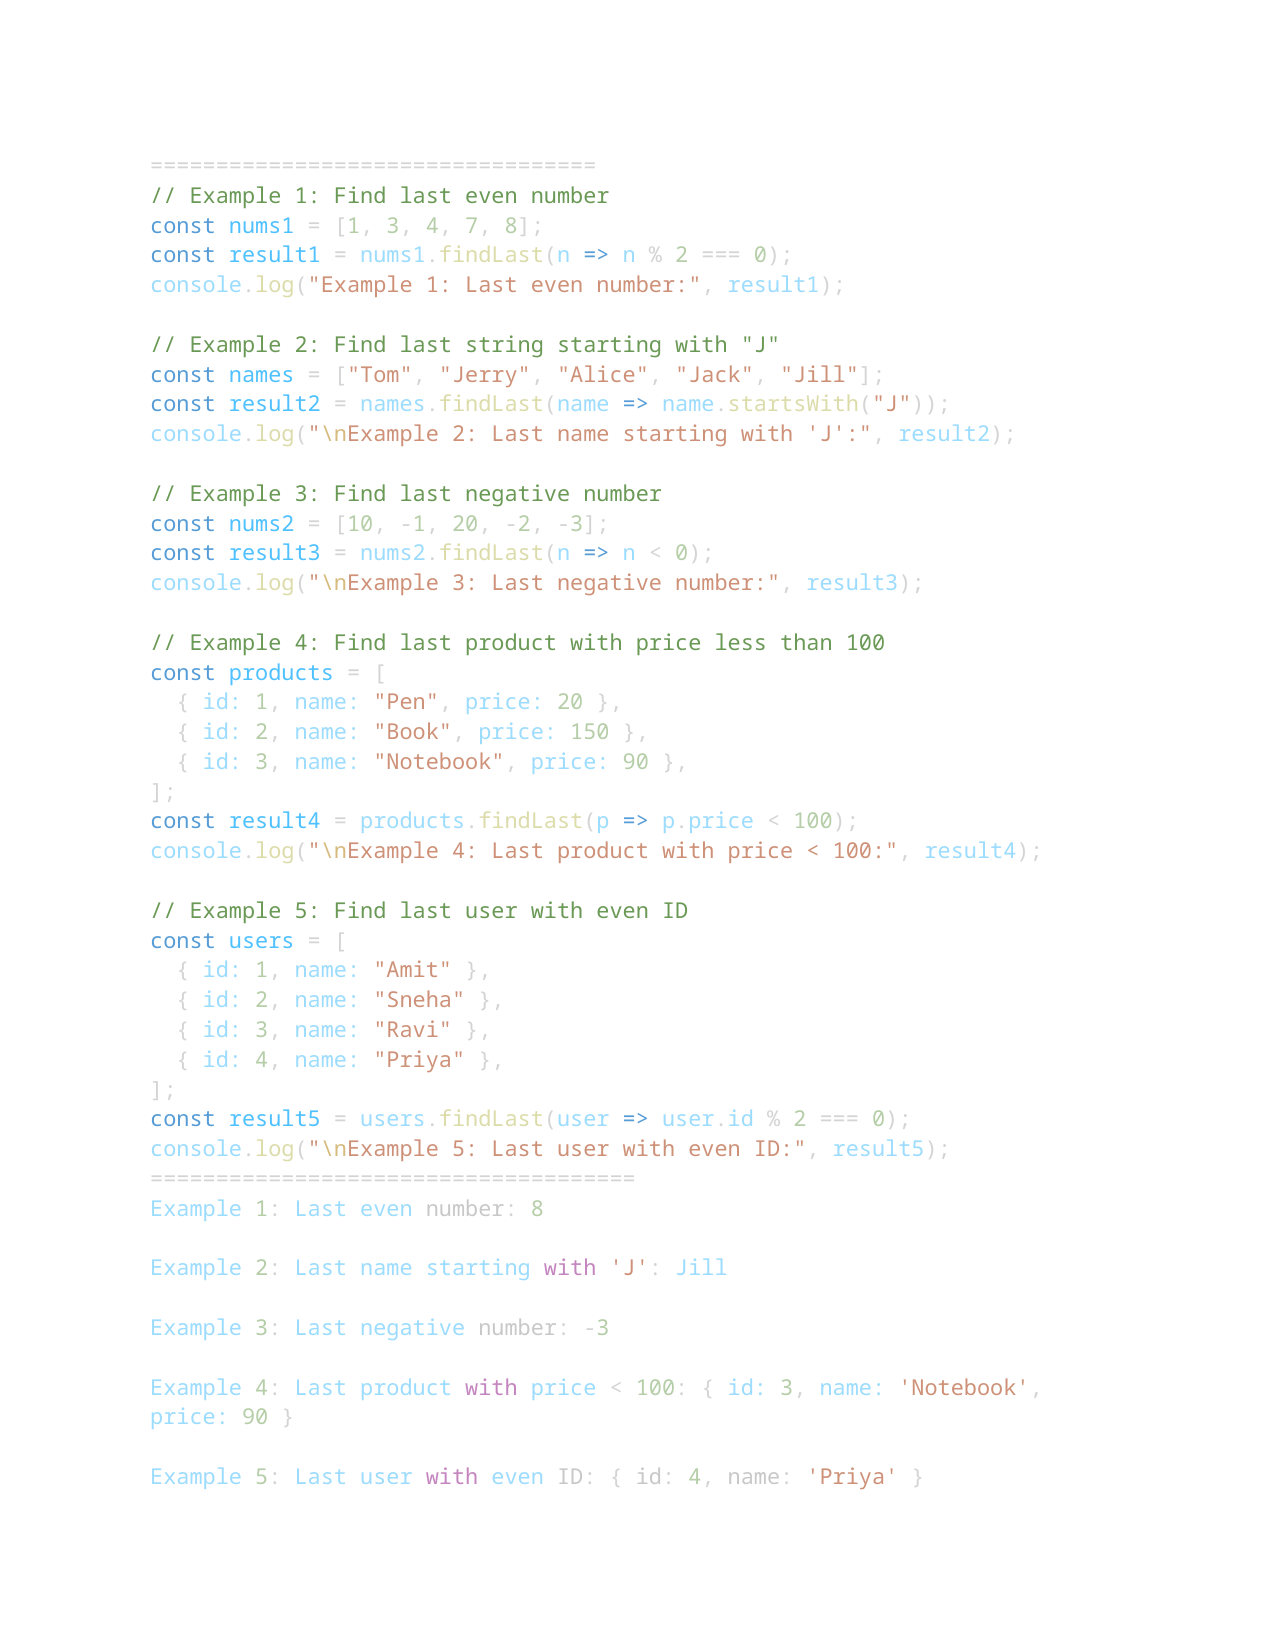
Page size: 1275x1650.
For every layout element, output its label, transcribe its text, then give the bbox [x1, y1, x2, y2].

text const result1 = nums1.findLast(n => n % 2 === 0); [150, 239, 1125, 269]
text const products = [ [150, 656, 1125, 686]
text ================================== [150, 150, 1125, 180]
text Example 1: Last even number: 8 [150, 1193, 1125, 1222]
text Example 5: Last user with even ID: { id: 4, name: 'Priya' } [150, 1461, 1125, 1491]
text const result2 = names.findLast(name => name.startsWith("J")); [150, 388, 1125, 418]
text Example 2: Last name starting with 'J': Jill [150, 1252, 1125, 1282]
text const users = [ [150, 924, 1125, 954]
text console.log("\nExample 3: Last negative number:", result3); [150, 567, 1125, 597]
text Example 4: Last product with price < 100: { id: 3, name: 'Notebook', price: 90 } [150, 1371, 1125, 1431]
text ]; [150, 1073, 1125, 1103]
text ]; [150, 776, 1125, 805]
text { id: 1, name: "Amit" }, [150, 954, 1125, 984]
text // Example 5: Find last user with even ID [150, 895, 1125, 924]
text const nums2 = [10, -1, 20, -2, -3]; [150, 507, 1125, 537]
text { id: 3, name: "Notebook", price: 90 }, [150, 746, 1125, 776]
text const result3 = nums2.findLast(n => n < 0); [150, 537, 1125, 567]
text console.log("\nExample 5: Last user with even ID:", result5); [150, 1133, 1125, 1163]
text { id: 1, name: "Pen", price: 20 }, [150, 686, 1125, 716]
text // Example 3: Find last negative number [150, 478, 1125, 507]
text // Example 1: Find last even number [150, 180, 1125, 209]
text { id: 2, name: "Book", price: 150 }, [150, 716, 1125, 746]
text console.log("Example 1: Last even number:", result1); [150, 269, 1125, 299]
text // Example 4: Find last product with price less than 100 [150, 627, 1125, 656]
text console.log("\nExample 2: Last name starting with 'J':", result2); [150, 418, 1125, 448]
text const nums1 = [1, 3, 4, 7, 8]; [150, 209, 1125, 239]
text { id: 2, name: "Sneha" }, [150, 984, 1125, 1014]
text const result4 = products.findLast(p => p.price < 100); [150, 805, 1125, 835]
text { id: 3, name: "Ravi" }, [150, 1014, 1125, 1044]
text ===================================== [150, 1163, 1125, 1193]
text console.log("\nExample 4: Last product with price < 100:", result4); [150, 835, 1125, 865]
text { id: 4, name: "Priya" }, [150, 1044, 1125, 1073]
text Example 3: Last negative number: -3 [150, 1312, 1125, 1342]
text const result5 = users.findLast(user => user.id % 2 === 0); [150, 1103, 1125, 1133]
text // Example 2: Find last string starting with "J" [150, 329, 1125, 358]
text const names = ["Tom", "Jerry", "Alice", "Jack", "Jill"]; [150, 358, 1125, 388]
